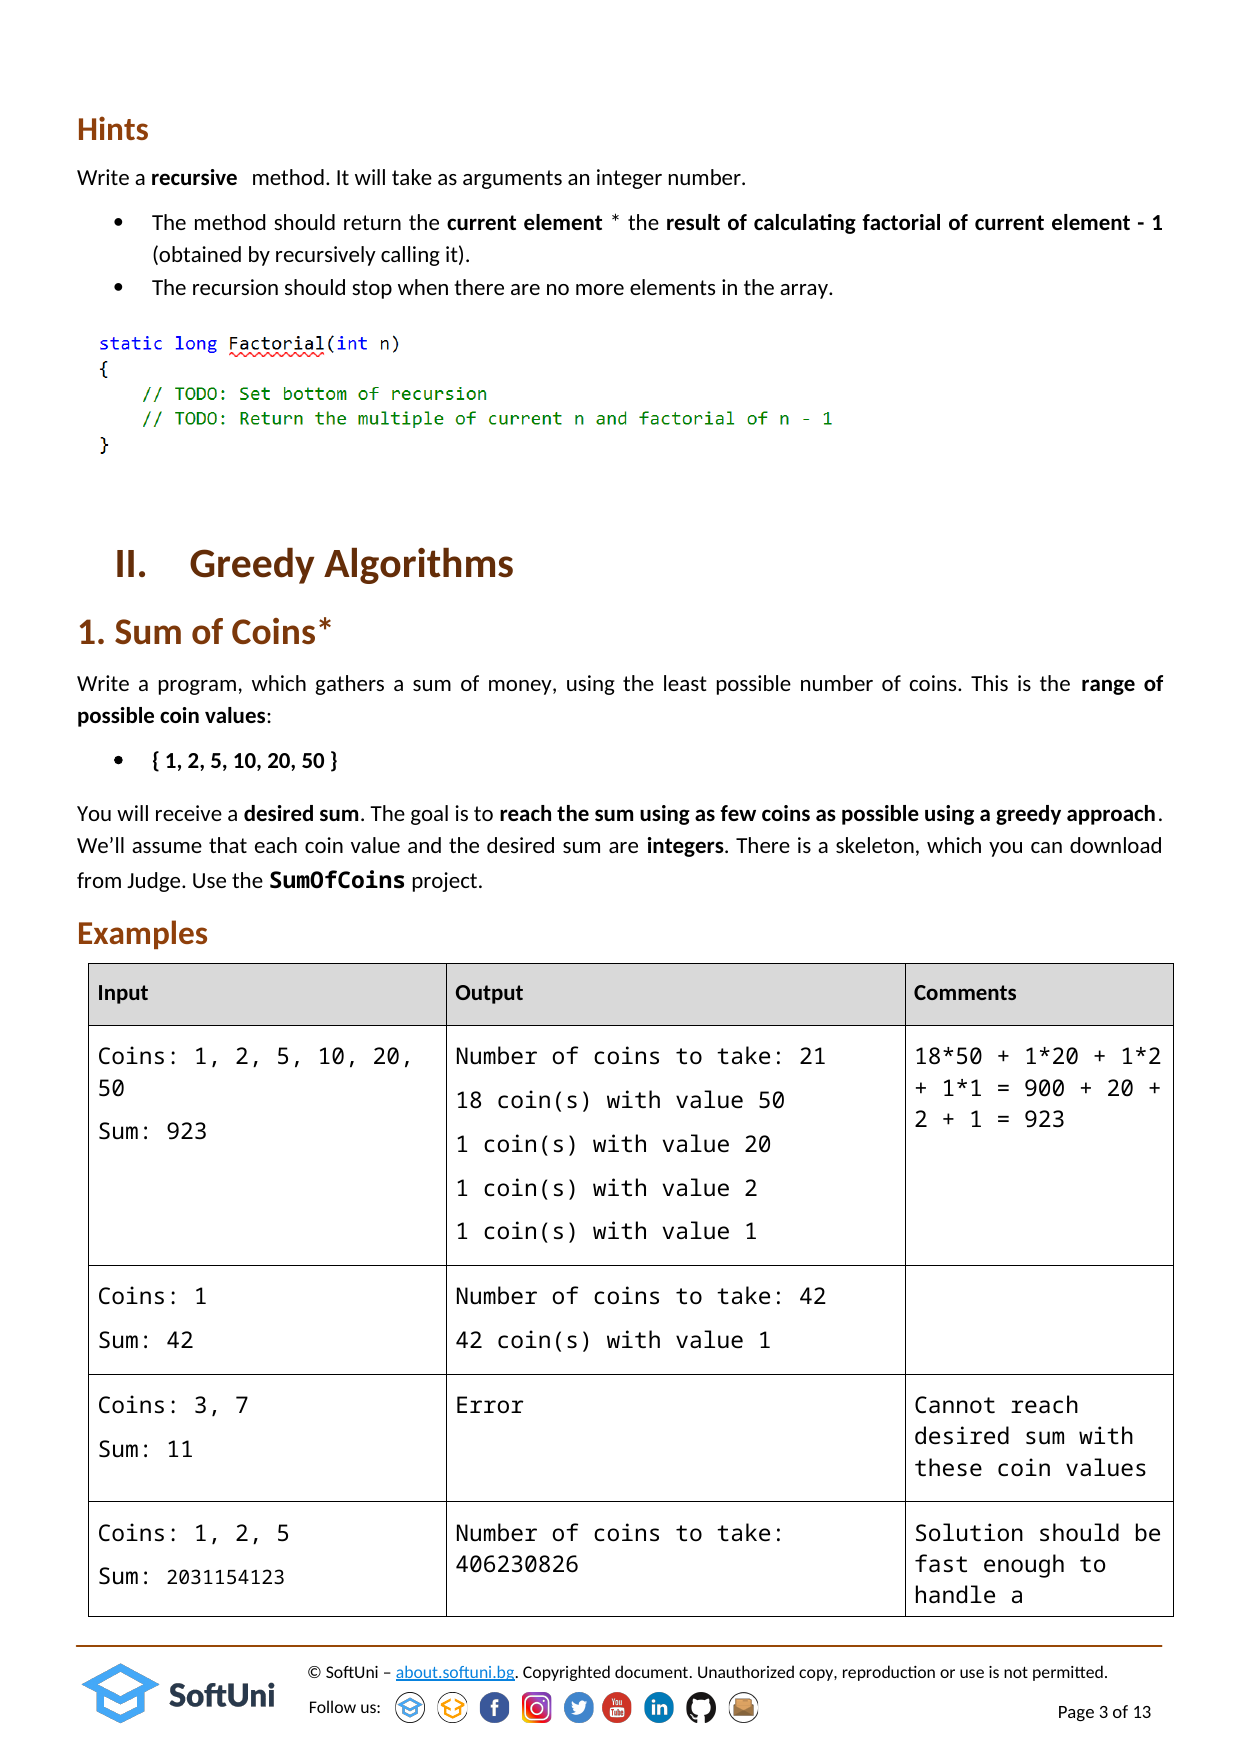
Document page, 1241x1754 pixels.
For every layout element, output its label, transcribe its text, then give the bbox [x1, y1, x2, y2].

picture [75, 1658, 281, 1729]
picture [665, 1692, 674, 1701]
text You will receive a desired sum. The goal is to reach the sum using as few coins as possible using a greedy approach. We’ll assume that each coin value and the desired sum are integers. There is a skeleton, which you can download from Judge. Use the SumOfCoins project. [77, 799, 1163, 895]
table_cell Number of coins to take: 42 42 coin(s) with value 1 [447, 1266, 905, 1374]
picture [728, 1692, 759, 1723]
picture [602, 1692, 632, 1723]
picture [564, 1692, 594, 1723]
table_cell Coins: 1 Sum: 42 [89, 1266, 446, 1374]
subtitle Greedy Algorithms [114, 537, 1163, 588]
table_cell Cannot reach desired sum with these coin values [906, 1375, 1173, 1501]
text Write a program, which gathers a sum of money, using the least possible number of coins. This is the range of possible coin values: [77, 669, 1163, 729]
picture [522, 1692, 552, 1723]
table_cell 18*50 + 1*20 + 1*2 + 1*1 = 900 + 20 + 2 + 1 = 923 [906, 1026, 1173, 1265]
picture [644, 1692, 653, 1701]
table_cell Coins: 3, 7 Sum: 11 [89, 1375, 446, 1501]
list { 1, 2, 5, 10, 20, 50 } [114, 746, 1163, 774]
picture [395, 1692, 425, 1723]
subtitle Sum of Coins* [77, 608, 1163, 654]
picture [644, 1714, 653, 1723]
subtitle Examples [77, 912, 1163, 953]
picture [658, 1705, 667, 1714]
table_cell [447, 1502, 905, 1616]
table_cell Coins: 1, 2, 5, 10, 20, 50 Sum: 923 [89, 1026, 446, 1265]
subtitle Hints [77, 108, 1163, 149]
picture [437, 1692, 468, 1723]
table_header Comments [906, 964, 1173, 1025]
picture [665, 1714, 674, 1723]
picture [686, 1692, 716, 1723]
table_cell Error [447, 1375, 905, 1501]
table_header Input [89, 964, 446, 1025]
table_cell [906, 1502, 1173, 1616]
text Write a recursive method. It will take as arguments an integer number. [77, 163, 1163, 191]
table_header Output [447, 964, 905, 1025]
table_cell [89, 1502, 446, 1616]
table_cell Number of coins to take: 21 18 coin(s) with value 50 1 coin(s) with value 20 1 coin(s) with value 2 1 coin(s) with value 1 [447, 1026, 905, 1265]
table_cell [906, 1266, 1173, 1374]
list The method should return the current element * the result of calculating factorial of current element - 1 (obtained by recursively calling it). [114, 208, 1163, 268]
list The recursion should stop when there are no more elements in the array. [114, 273, 1163, 301]
picture [76, 325, 863, 476]
picture [479, 1692, 510, 1723]
